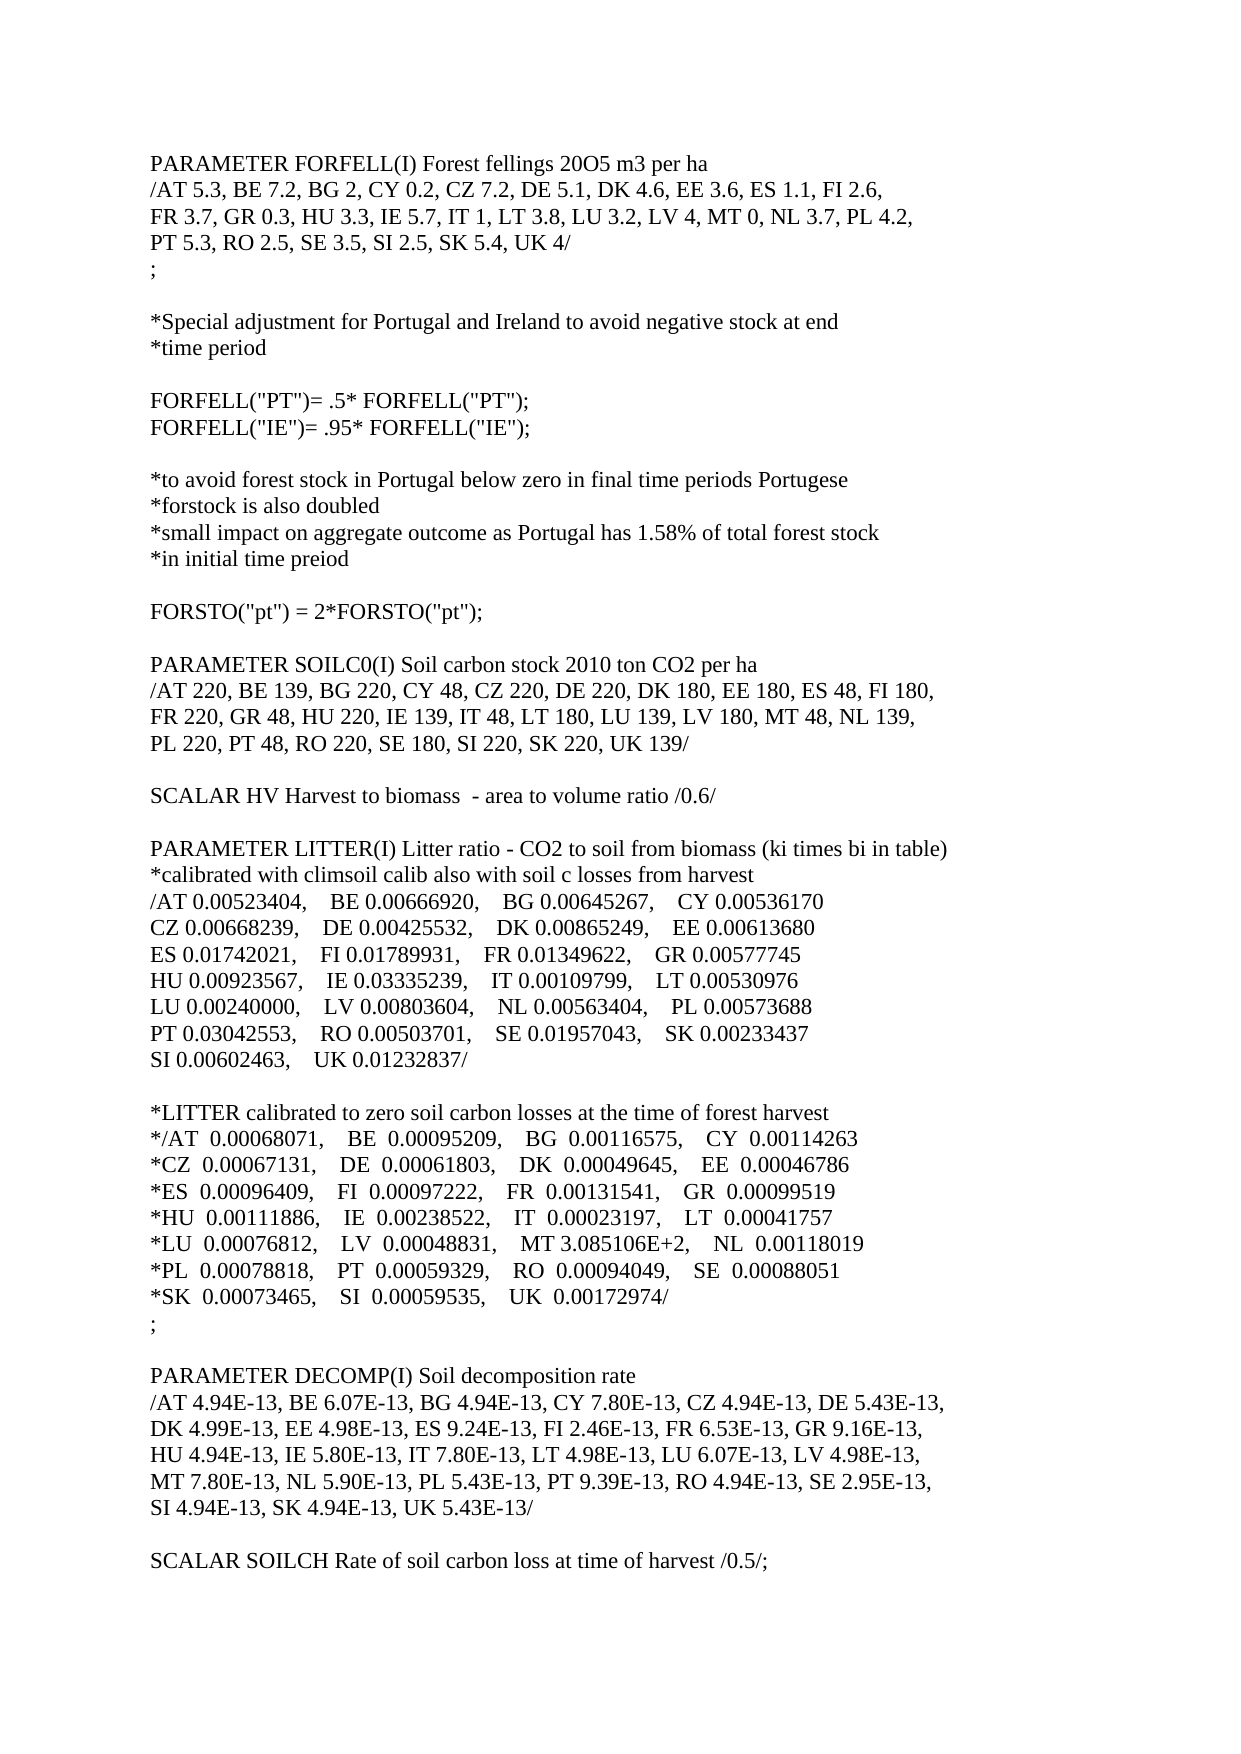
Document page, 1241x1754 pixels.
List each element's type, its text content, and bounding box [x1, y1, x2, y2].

text PT 5.3, RO 2.5, SE 3.5, SI 2.5, SK 5.4, UK 4/ [150, 229, 1090, 255]
text PARAMETER DECOMP(I) Soil decomposition rate [150, 1362, 1090, 1389]
text MT 7.80E-13, NL 5.90E-13, PL 5.43E-13, PT 9.39E-13, RO 4.94E-13, SE 2.95E-13, [150, 1468, 1090, 1494]
text SCALAR SOILCH Rate of soil carbon loss at time of harvest /0.5/; [150, 1547, 1090, 1573]
text LU 0.00240000, LV 0.00803604, NL 0.00563404, PL 0.00573688 [150, 993, 1090, 1020]
text /AT 220, BE 139, BG 220, CY 48, CZ 220, DE 220, DK 180, EE 180, ES 48, FI 180, [150, 677, 1090, 703]
text /AT 4.94E-13, BE 6.07E-13, BG 4.94E-13, CY 7.80E-13, CZ 4.94E-13, DE 5.43E-13, [150, 1389, 1090, 1415]
text ; [150, 255, 1090, 282]
text /AT 0.00523404, BE 0.00666920, BG 0.00645267, CY 0.00536170 [150, 888, 1090, 914]
text CZ 0.00668239, DE 0.00425532, DK 0.00865249, EE 0.00613680 [150, 914, 1090, 941]
text *forstock is also doubled [150, 493, 1090, 519]
text *LU 0.00076812, LV 0.00048831, MT 3.085106E+2, NL 0.00118019 [150, 1231, 1090, 1257]
text HU 0.00923567, IE 0.03335239, IT 0.00109799, LT 0.00530976 [150, 967, 1090, 993]
text FORSTO("pt") = 2*FORSTO("pt"); [150, 598, 1090, 624]
text ; [150, 1309, 1090, 1336]
text *to avoid forest stock in Portugal below zero in final time periods Portugese [150, 466, 1090, 493]
text *calibrated with climsoil calib also with soil c losses from harvest [150, 862, 1090, 888]
text *SK 0.00073465, SI 0.00059535, UK 0.00172974/ [150, 1283, 1090, 1309]
text *HU 0.00111886, IE 0.00238522, IT 0.00023197, LT 0.00041757 [150, 1204, 1090, 1231]
text *small impact on aggregate outcome as Portugal has 1.58% of total forest stock [150, 519, 1090, 545]
text SI 4.94E-13, SK 4.94E-13, UK 5.43E-13/ [150, 1494, 1090, 1520]
text */AT 0.00068071, BE 0.00095209, BG 0.00116575, CY 0.00114263 [150, 1125, 1090, 1151]
text PARAMETER FORFELL(I) Forest fellings 20O5 m3 per ha [150, 150, 1090, 176]
text SI 0.00602463, UK 0.01232837/ [150, 1046, 1090, 1072]
text DK 4.99E-13, EE 4.98E-13, ES 9.24E-13, FI 2.46E-13, FR 6.53E-13, GR 9.16E-13, [150, 1415, 1090, 1441]
text *PL 0.00078818, PT 0.00059329, RO 0.00094049, SE 0.00088051 [150, 1257, 1090, 1283]
text PARAMETER LITTER(I) Litter ratio - CO2 to soil from biomass (ki times bi in table) [150, 835, 1090, 862]
text PARAMETER SOILC0(I) Soil carbon stock 2010 ton CO2 per ha [150, 651, 1090, 677]
text FR 220, GR 48, HU 220, IE 139, IT 48, LT 180, LU 139, LV 180, MT 48, NL 139, [150, 703, 1090, 730]
text HU 4.94E-13, IE 5.80E-13, IT 7.80E-13, LT 4.98E-13, LU 6.07E-13, LV 4.98E-13, [150, 1441, 1090, 1468]
text *time period [150, 334, 1090, 361]
text /AT 5.3, BE 7.2, BG 2, CY 0.2, CZ 7.2, DE 5.1, DK 4.6, EE 3.6, ES 1.1, FI 2.6, [150, 176, 1090, 203]
text *ES 0.00096409, FI 0.00097222, FR 0.00131541, GR 0.00099519 [150, 1178, 1090, 1204]
text *in initial time preiod [150, 545, 1090, 572]
text PL 220, PT 48, RO 220, SE 180, SI 220, SK 220, UK 139/ [150, 730, 1090, 756]
text ES 0.01742021, FI 0.01789931, FR 0.01349622, GR 0.00577745 [150, 941, 1090, 967]
text SCALAR HV Harvest to biomass - area to volume ratio /0.6/ [150, 782, 1090, 809]
text *Special adjustment for Portugal and Ireland to avoid negative stock at end [150, 308, 1090, 334]
text *LITTER calibrated to zero soil carbon losses at the time of forest harvest [150, 1099, 1090, 1125]
text *CZ 0.00067131, DE 0.00061803, DK 0.00049645, EE 0.00046786 [150, 1151, 1090, 1178]
text FORFELL("PT")= .5* FORFELL("PT"); [150, 387, 1090, 413]
text PT 0.03042553, RO 0.00503701, SE 0.01957043, SK 0.00233437 [150, 1020, 1090, 1046]
text FR 3.7, GR 0.3, HU 3.3, IE 5.7, IT 1, LT 3.8, LU 3.2, LV 4, MT 0, NL 3.7, PL 4.2, [150, 203, 1090, 229]
text FORFELL("IE")= .95* FORFELL("IE"); [150, 413, 1090, 440]
